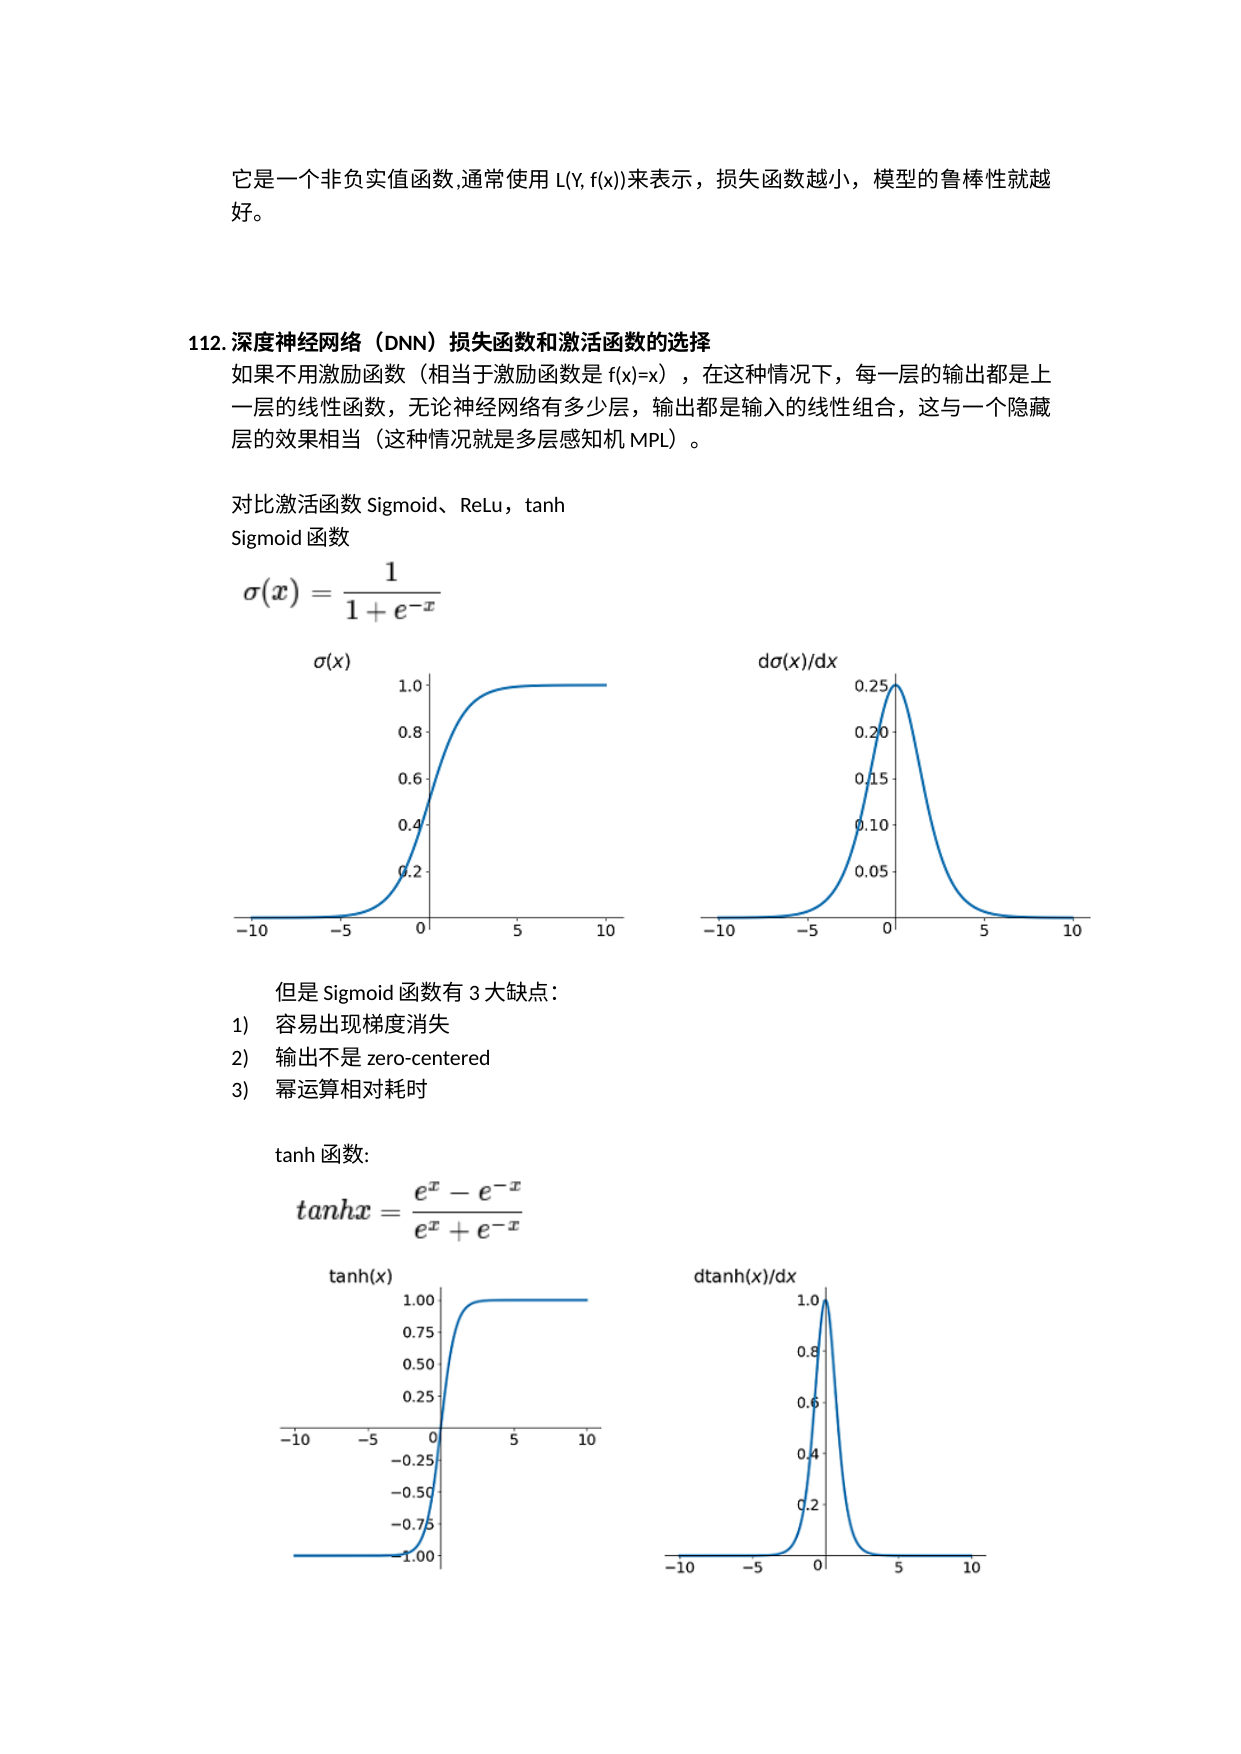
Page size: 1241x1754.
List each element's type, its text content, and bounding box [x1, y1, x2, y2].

picture [231, 649, 1097, 940]
picture [231, 552, 463, 632]
list 输出不是zero-centered [231, 1039, 1053, 1072]
picture [275, 1267, 994, 1578]
list tanh函数: [275, 1137, 1053, 1169]
list 容易出现梯度消失 [231, 1007, 1053, 1039]
picture [275, 1169, 535, 1253]
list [231, 162, 1053, 227]
list 对比激活函数Sigmoid、ReLu，tanh [231, 487, 1053, 519]
list 幂运算相对耗时 [231, 1072, 1053, 1104]
list 如果不用激励函数（相当于激励函数是f(x)=x），在这种情况下，每一层的输出都是上一层的线性函数，无论神经网络有多少层，输出都是输入的线性组合，这与一个隐藏层的效果相当（这种情况就是多层感知机MPL）。 [231, 357, 1053, 454]
list Sigmoid函数 [231, 519, 1053, 552]
list 但是Sigmoid函数有3大缺点： [231, 974, 1053, 1007]
list 深度神经网络（DNN）损失函数和激活函数的选择 [187, 324, 1053, 357]
